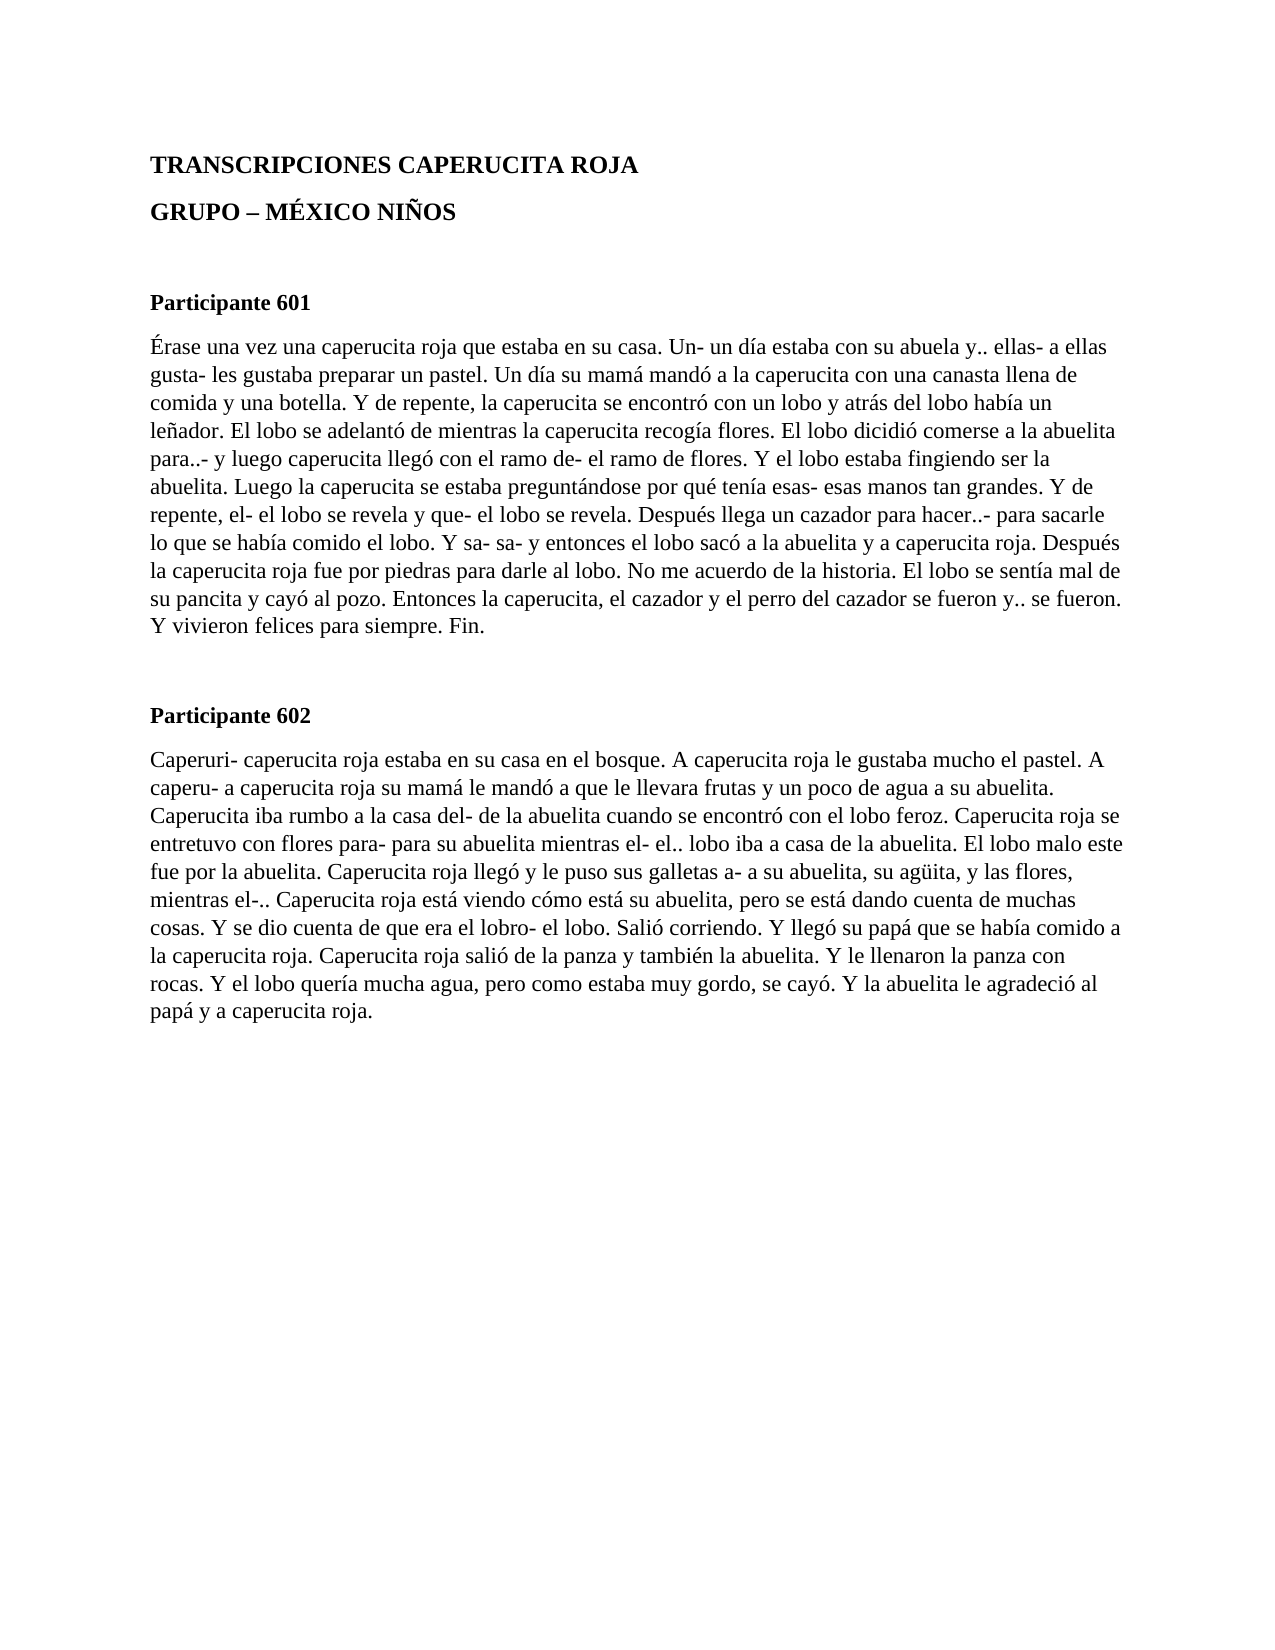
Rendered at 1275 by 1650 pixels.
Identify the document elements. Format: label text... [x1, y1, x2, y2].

text Caperuri- caperucita roja estaba en su casa en el bosque. A caperucita roja le gustaba mucho el pastel. A caperu- a caperucita roja su mamá le mandó a que le llevara frutas y un poco de agua a su abuelita. Caperucita iba rumbo a la casa del- de la abuelita cuando se encontró con el lobo feroz. Caperucita roja se entretuvo con flores para- para su abuelita mientras el- el.. lobo iba a casa de la abuelita. El lobo malo este fue por la abuelita. Caperucita roja llegó y le puso sus galletas a- a su abuelita, su agüita, y las flores, mientras el-.. Caperucita roja está viendo cómo está su abuelita, pero se está dando cuenta de muchas cosas. Y se dio cuenta de que era el lobro- el lobo. Salió corriendo. Y llegó su papá que se había comido a la caperucita roja. Caperucita roja salió de la panza y también la abuelita. Y le llenaron la panza con rocas. Y el lobo quería mucha agua, pero como estaba muy gordo, se cayó. Y la abuelita le agradeció al papá y a caperucita roja. [150, 746, 1125, 1024]
text TRANSCRIPCIONES CAPERUCITA ROJA [150, 150, 1125, 179]
text Participante 601 [150, 289, 1125, 315]
text Érase una vez una caperucita roja que estaba en su casa. Un- un día estaba con su abuela y.. ellas- a ellas gusta- les gustaba preparar un pastel. Un día su mamá mandó a la caperucita con una canasta llena de comida y una botella. Y de repente, la caperucita se encontró con un lobo y atrás del lobo había un leñador. El lobo se adelantó de mientras la caperucita recogía flores. El lobo dicidió comerse a la abuelita para..- y luego caperucita llegó con el ramo de- el ramo de flores. Y el lobo estaba fingiendo ser la abuelita. Luego la caperucita se estaba preguntándose por qué tenía esas- esas manos tan grandes. Y de repente, el- el lobo se revela y que- el lobo se revela. Después llega un cazador para hacer..- para sacarle lo que se había comido el lobo. Y sa- sa- y entonces el lobo sacó a la abuelita y a caperucita roja. Después la caperucita roja fue por piedras para darle al lobo. No me acuerdo de la historia. El lobo se sentía mal de su pancita y cayó al pozo. Entonces la caperucita, el cazador y el perro del cazador se fueron y.. se fueron. Y vivieron felices para siempre. Fin. [150, 333, 1125, 639]
text Participante 602 [150, 702, 1125, 728]
text GRUPO – MÉXICO NIÑOS [150, 197, 1125, 226]
